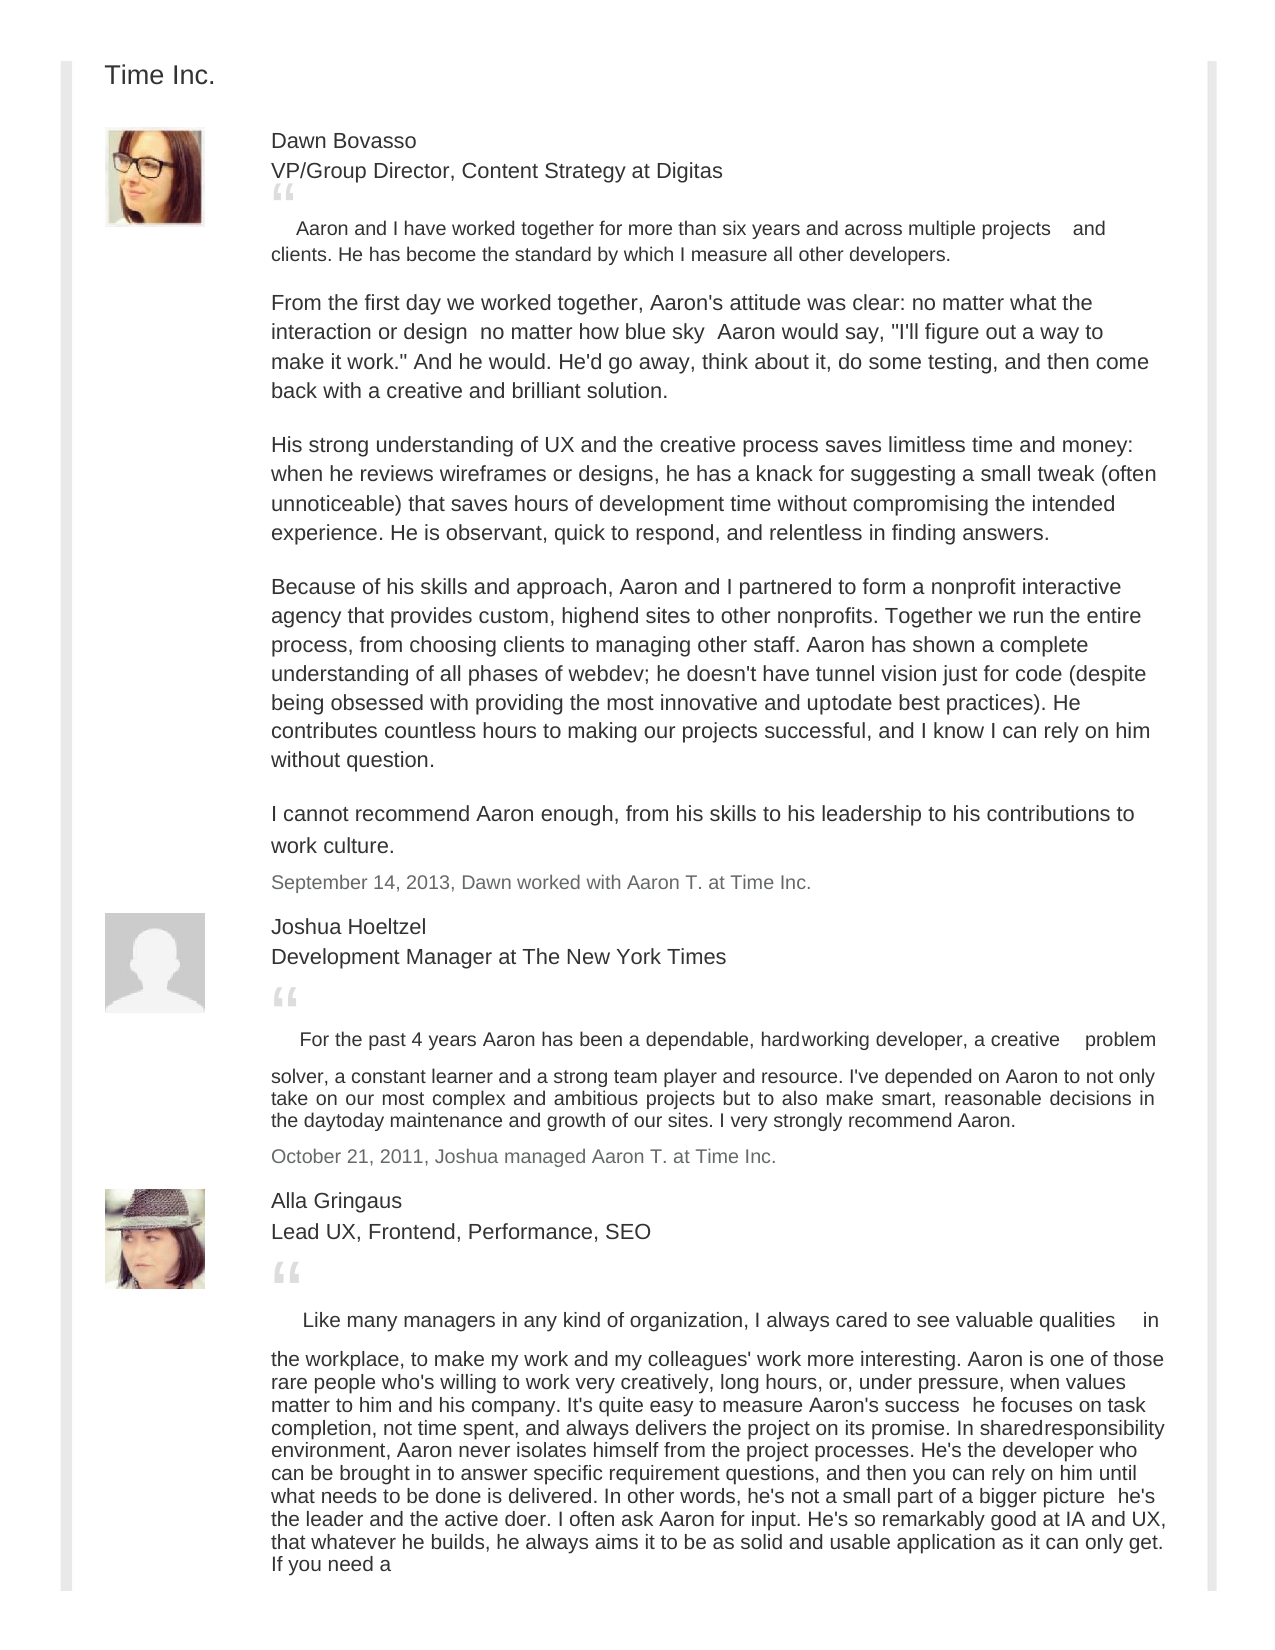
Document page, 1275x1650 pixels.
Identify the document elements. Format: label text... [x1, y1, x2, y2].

text I cannot recommend Aaron enough, from his skills to his leadership to his contributions to work culture. [271, 801, 1139, 858]
text “Aaron and I have worked together for more than six years and across multiple projects and clients. He has become the standard by which I measure all other developers. [271, 184, 1146, 265]
text Joshua Hoeltzel [271, 914, 1173, 939]
text Lead UX, Front­end, Performance, SEO [271, 1218, 1173, 1244]
text Development Manager at The New York Times [271, 944, 1173, 969]
text October 21, 2011, Joshua managed Aaron T. at Time Inc. [271, 1145, 1173, 1168]
text Time Inc. [104, 59, 1173, 91]
text “Like many managers in any kind of organization, I always cared to see valuable qualities in the workplace, to make my work and my colleagues' work more interesting. Aaron is one of those rare people who's willing to work very creatively, long hours, or, under pressure, when values matter to him and his company. It's quite easy to measure Aaron's success ­ he focuses on task completion, not time spent, and always delivers the project on its promise. In shared­responsibility environment, Aaron never isolates himself from the project processes. He's the developer who can be brought in to answer specific requirement questions, and then you can rely on him until what needs to be done is delivered. In other words, he's not a small part of a bigger picture ­ he's the leader and the active doer. I often ask Aaron for input. He's so remarkably good at IA and UX, that whatever he builds, he always aims it to be as solid and usable application as it can only get. If you need a [271, 1244, 1173, 1576]
text Alla Gringaus [271, 1188, 1173, 1214]
text Dawn Bovasso [271, 127, 1173, 153]
text From the first day we worked together, Aaron's attitude was clear: no matter what the interaction or design ­ no matter how blue sky ­ Aaron would say, "I'll figure out a way to make it work." And he would. He'd go away, think about it, do some testing, and then come back with a creative and brilliant solution. [271, 290, 1152, 403]
text His strong understanding of UX and the creative process saves limitless time and money: when he reviews wireframes or designs, he has a knack for suggesting a small tweak (often unnoticeable) that saves hours of development time without compromising the intended experience. He is observant, quick to respond, and relentless in finding answers. [271, 432, 1158, 545]
text VP/Group Director, Content Strategy at Digitas [271, 158, 1173, 183]
text “For the past 4 years Aaron has been a dependable, hard­working developer, a creative problem solver, a constant learner and a strong team player and resource. I've depended on Aaron to not only take on our most complex and ambitious projects but to also make smart, reasonable decisions in the day­to­day maintenance and growth of our sites. I very strongly recommend Aaron. [271, 970, 1156, 1131]
text Because of his skills and approach, Aaron and I partnered to form a nonprofit interactive agency that provides custom, high­end sites to other nonprofits. Together we run the entire process, from choosing clients to managing other staff. Aaron has shown a complete understanding of all phases of webdev; he doesn't have tunnel vision just for code (despite being obsessed with providing the most innovative and up­to­date best practices). He contributes countless hours to making our projects successful, and I know I can rely on him without question. [271, 574, 1158, 773]
picture [60, 60, 1217, 1591]
text September 14, 2013, Dawn worked with Aaron T. at Time Inc. [271, 871, 1173, 893]
